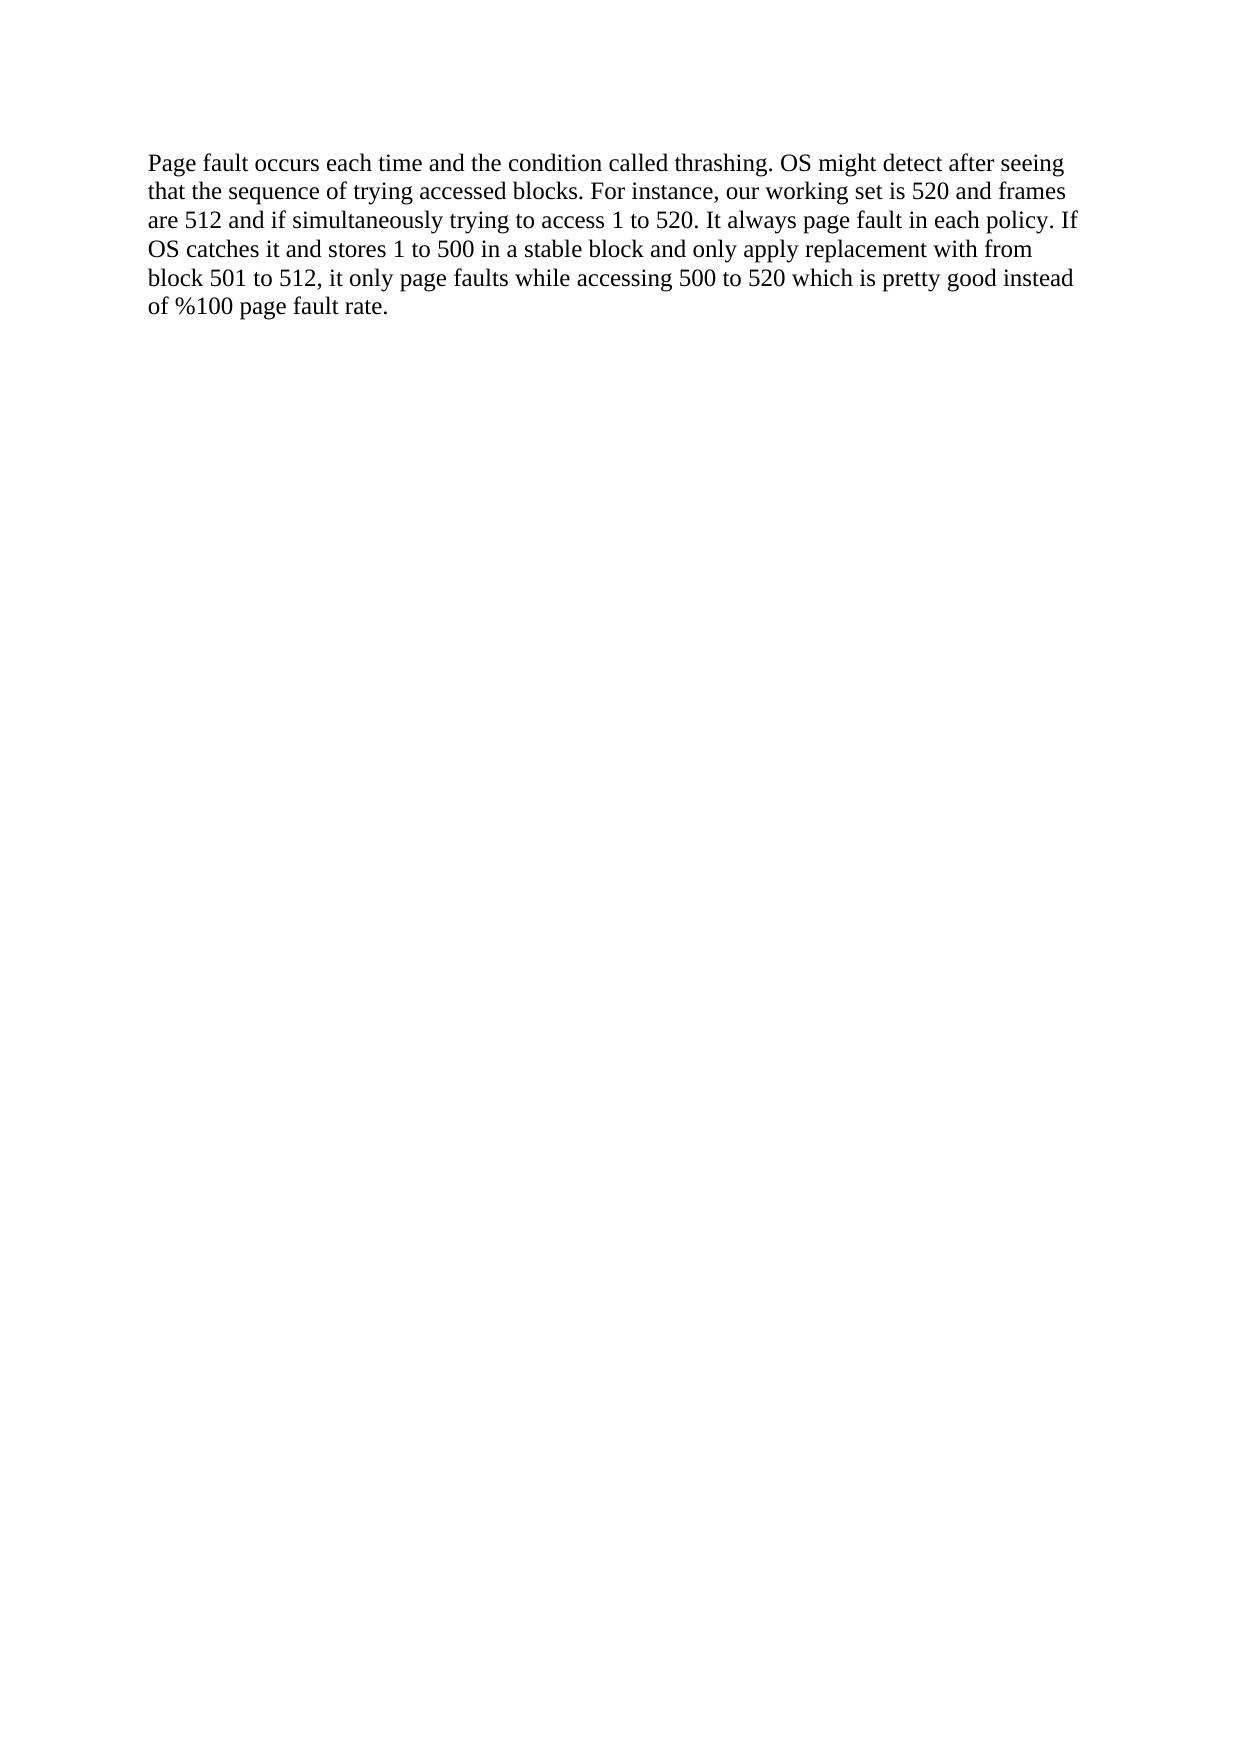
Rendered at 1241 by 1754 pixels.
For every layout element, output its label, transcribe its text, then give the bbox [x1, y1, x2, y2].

text Page fault occurs each time and the condition called thrashing. OS might detect after seeing that the sequence of trying accessed blocks. For instance, our working set is 520 and frames are 512 and if simultaneously trying to access 1 to 520. It always page fault in each policy. If OS catches it and stores 1 to 500 in a stable block and only apply replacement with from block 501 to 512, it only page faults while accessing 500 to 520 which is pretty good instead of %100 page fault rate. [148, 148, 1093, 320]
